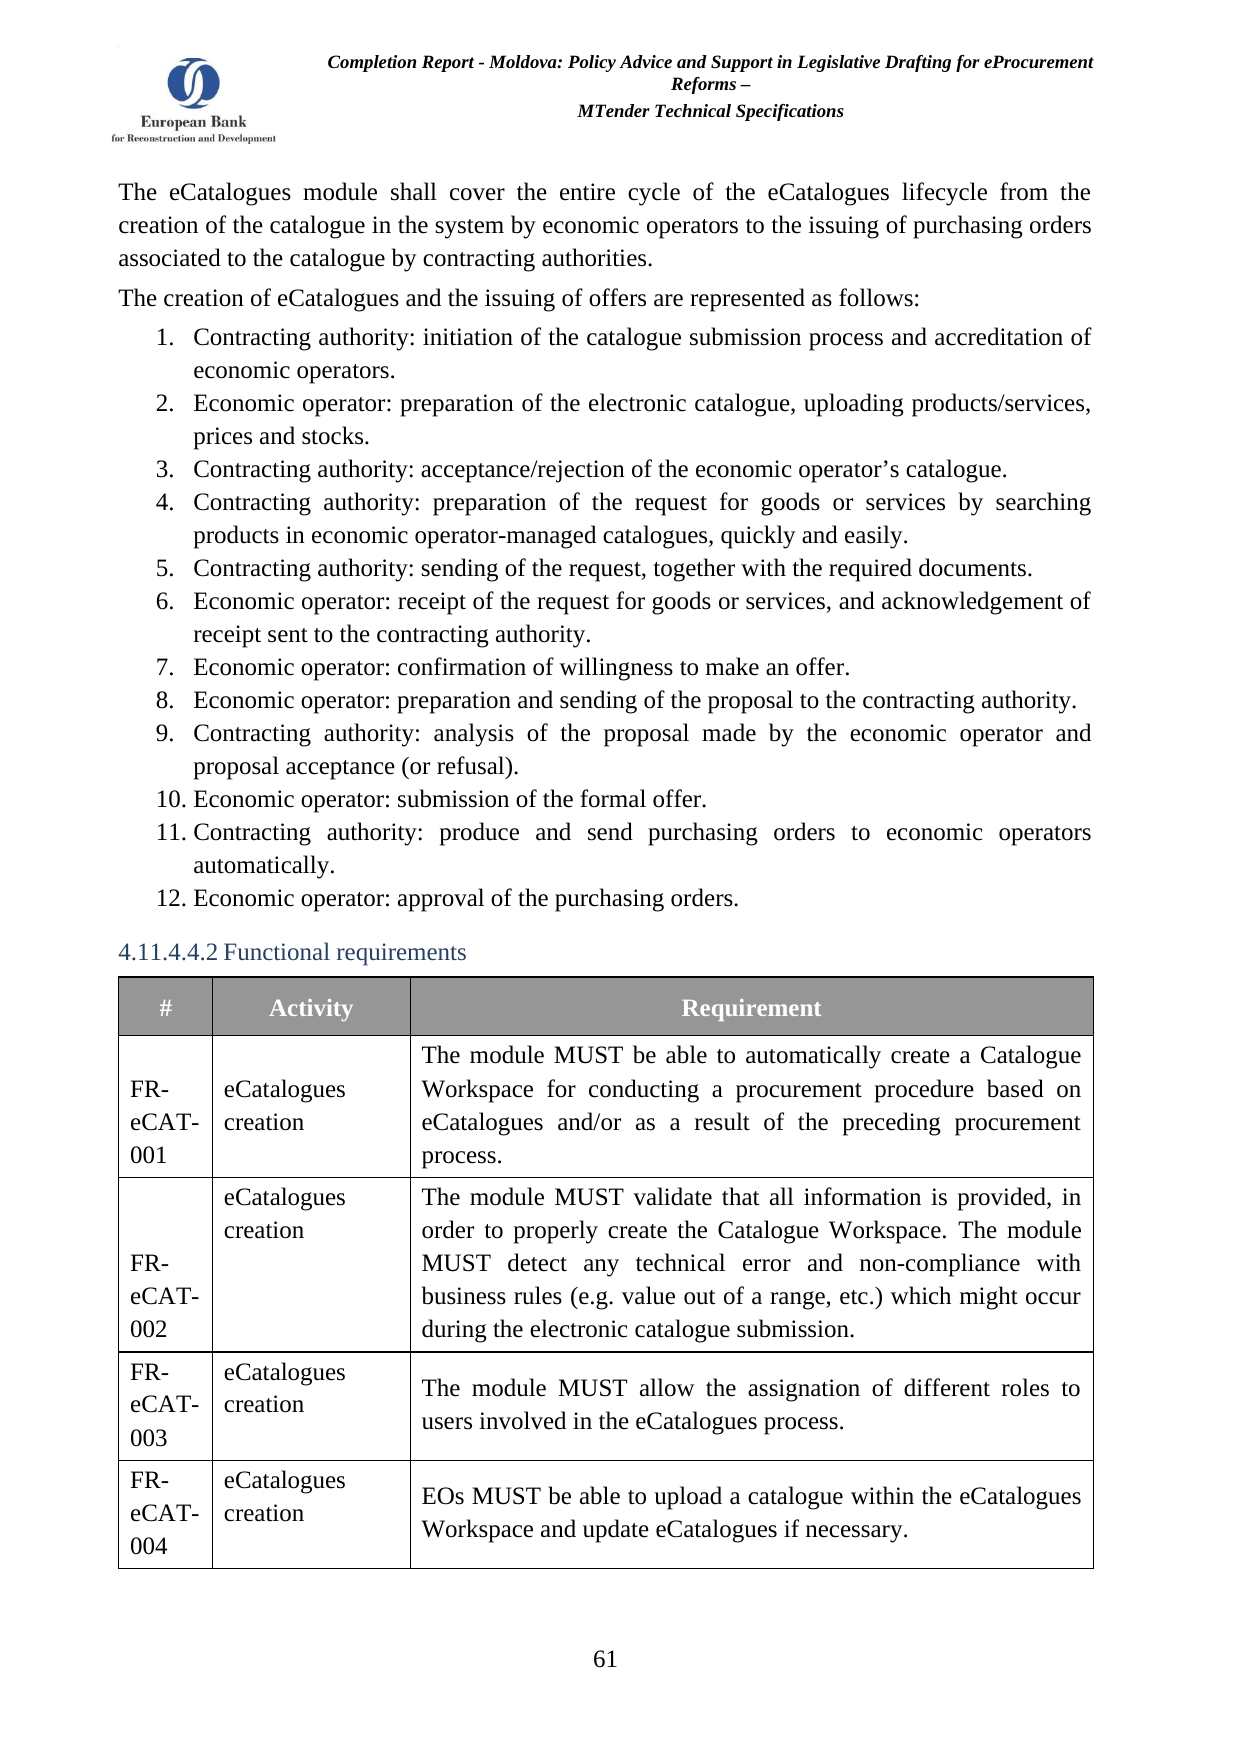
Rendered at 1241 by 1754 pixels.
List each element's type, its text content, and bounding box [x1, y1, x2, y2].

text The eCatalogues module shall cover the entire cycle of the eCatalogues lifecycle from the creation of the catalogue in the system by economic operators to the issuing of purchasing orders associated to the catalogue by contracting authorities. [118, 177, 1092, 272]
table_cell eCatalogues creation [213, 1036, 410, 1177]
list Contracting authority: initiation of the catalogue submission process and accreditation of economic operators. [156, 322, 1092, 384]
list Economic operator: submission of the formal offer. [156, 784, 1092, 813]
list Economic operator: preparation and sending of the proposal to the contracting authority. [156, 685, 1092, 714]
table_cell EOs MUST be able to upload a catalogue within the eCatalogues Workspace and update eCatalogues if necessary. [411, 1461, 1093, 1568]
list Contracting authority: preparation of the request for goods or services by searching products in economic operator-managed catalogues, quickly and easily. [156, 487, 1092, 549]
picture [111, 58, 276, 144]
list Economic operator: approval of the purchasing orders. [156, 883, 1092, 912]
list Contracting authority: produce and send purchasing orders to economic operators automatically. [156, 817, 1092, 879]
list Economic operator: preparation of the electronic catalogue, uploading products/services, prices and stocks. [156, 388, 1092, 450]
table_header # [119, 978, 212, 1035]
list Economic operator: confirmation of willingness to make an offer. [156, 652, 1092, 681]
list Economic operator: receipt of the request for goods or services, and acknowledgement of receipt sent to the contracting authority. [156, 586, 1092, 648]
text The creation of eCatalogues and the issuing of offers are represented as follows: [118, 283, 1092, 311]
subtitle Functional requirements [118, 937, 1092, 966]
table_cell FR-eCAT-003 [119, 1353, 212, 1460]
table_cell The module MUST be able to automatically create a Catalogue Workspace for conducting a procurement procedure based on eCatalogues and/or as a result of the preceding procurement process. [411, 1036, 1093, 1177]
table_cell The module MUST allow the assignation of different roles to users involved in the eCatalogues process. [411, 1353, 1093, 1460]
table_header Activity [213, 978, 410, 1035]
table_cell The module MUST validate that all information is provided, in order to properly create the Catalogue Workspace. The module MUST detect any technical error and non-compliance with business rules (e.g. value out of a range, etc.) which might occur during the electronic catalogue submission. [411, 1178, 1093, 1351]
table_cell eCatalogues creation [213, 1178, 410, 1351]
list Contracting authority: analysis of the proposal made by the economic operator and proposal acceptance (or refusal). [156, 718, 1092, 780]
table_cell eCatalogues creation [213, 1461, 410, 1568]
table_cell FR-eCAT-004 [119, 1461, 212, 1568]
table_cell FR-eCAT-001 [119, 1036, 212, 1177]
table_cell eCatalogues creation [213, 1353, 410, 1460]
list Contracting authority: sending of the request, together with the required documents. [156, 553, 1092, 582]
table_cell FR-eCAT-002 [119, 1178, 212, 1351]
table_header Requirement [411, 978, 1093, 1035]
list Contracting authority: acceptance/rejection of the economic operator’s catalogue. [156, 454, 1092, 483]
